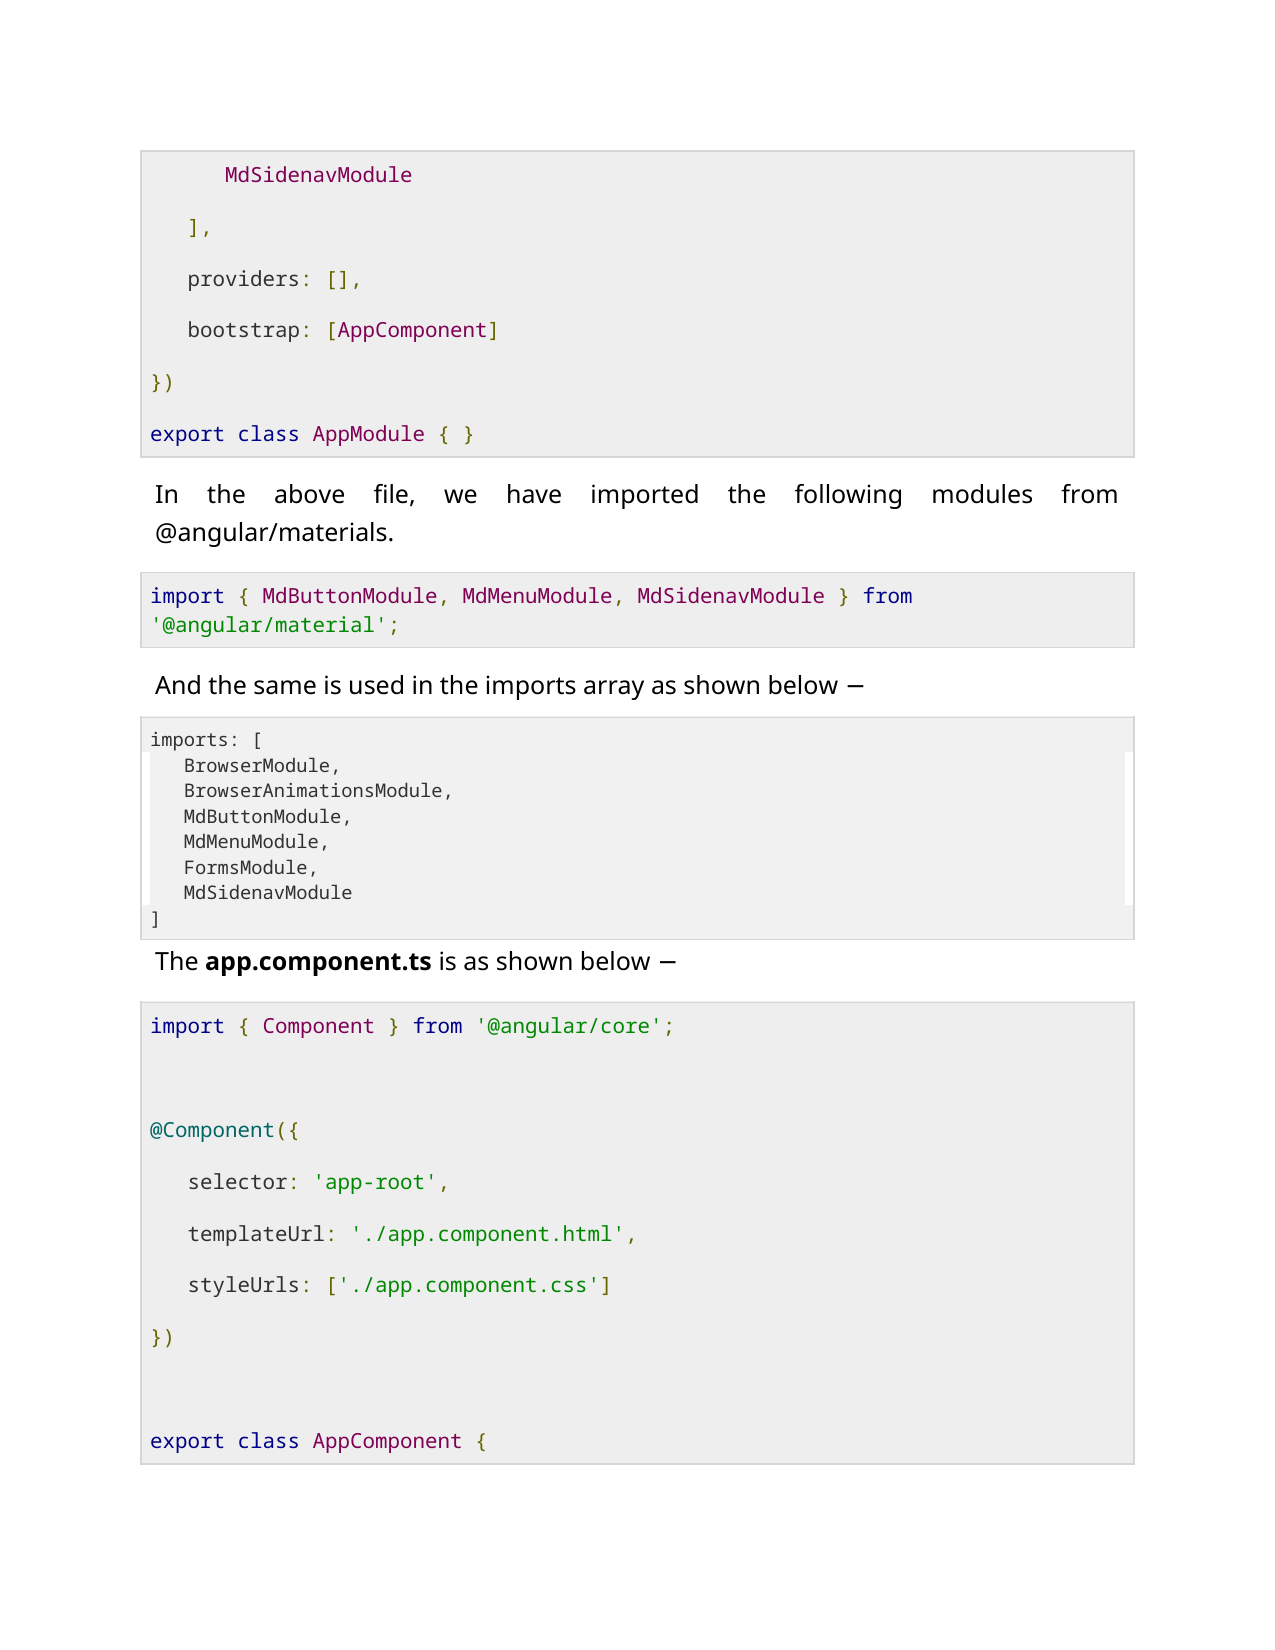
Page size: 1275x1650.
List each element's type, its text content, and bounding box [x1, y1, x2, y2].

text templateUrl: './app.component.html', [142, 1209, 1133, 1247]
text import { MdButtonModule, MdMenuModule, MdSidenavModule } from '@angular/material'; [142, 573, 1133, 647]
text BrowserAnimationsModule, [150, 777, 1125, 803]
text BrowserModule, [150, 752, 1125, 777]
text MdMenuModule, [150, 828, 1125, 854]
text And the same is used in the imports array as shown below − [155, 664, 1120, 701]
text MdButtonModule, [150, 803, 1125, 828]
text }) [142, 1313, 1133, 1351]
text bootstrap: [AppComponent] [142, 306, 1133, 344]
text export class AppComponent { [142, 1416, 1133, 1463]
text FormsModule, [150, 854, 1125, 879]
text @Component({ [142, 1105, 1133, 1143]
text ], [142, 202, 1133, 240]
text ] [142, 895, 1133, 939]
text MdSidenavModule [142, 152, 1133, 188]
text MdSidenavModule [150, 879, 1125, 895]
text import { Component } from '@angular/core'; [142, 1003, 1133, 1040]
text providers: [], [142, 254, 1133, 292]
text styleUrls: ['./app.component.css'] [142, 1261, 1133, 1299]
text In the above file, we have imported the following modules from @angular/materials. [155, 473, 1120, 548]
text export class AppModule { } [142, 409, 1133, 456]
text selector: 'app-root', [142, 1157, 1133, 1195]
text The app.component.ts is as shown below − [155, 940, 1120, 978]
text }) [142, 357, 1133, 396]
text imports: [ [142, 718, 1133, 752]
